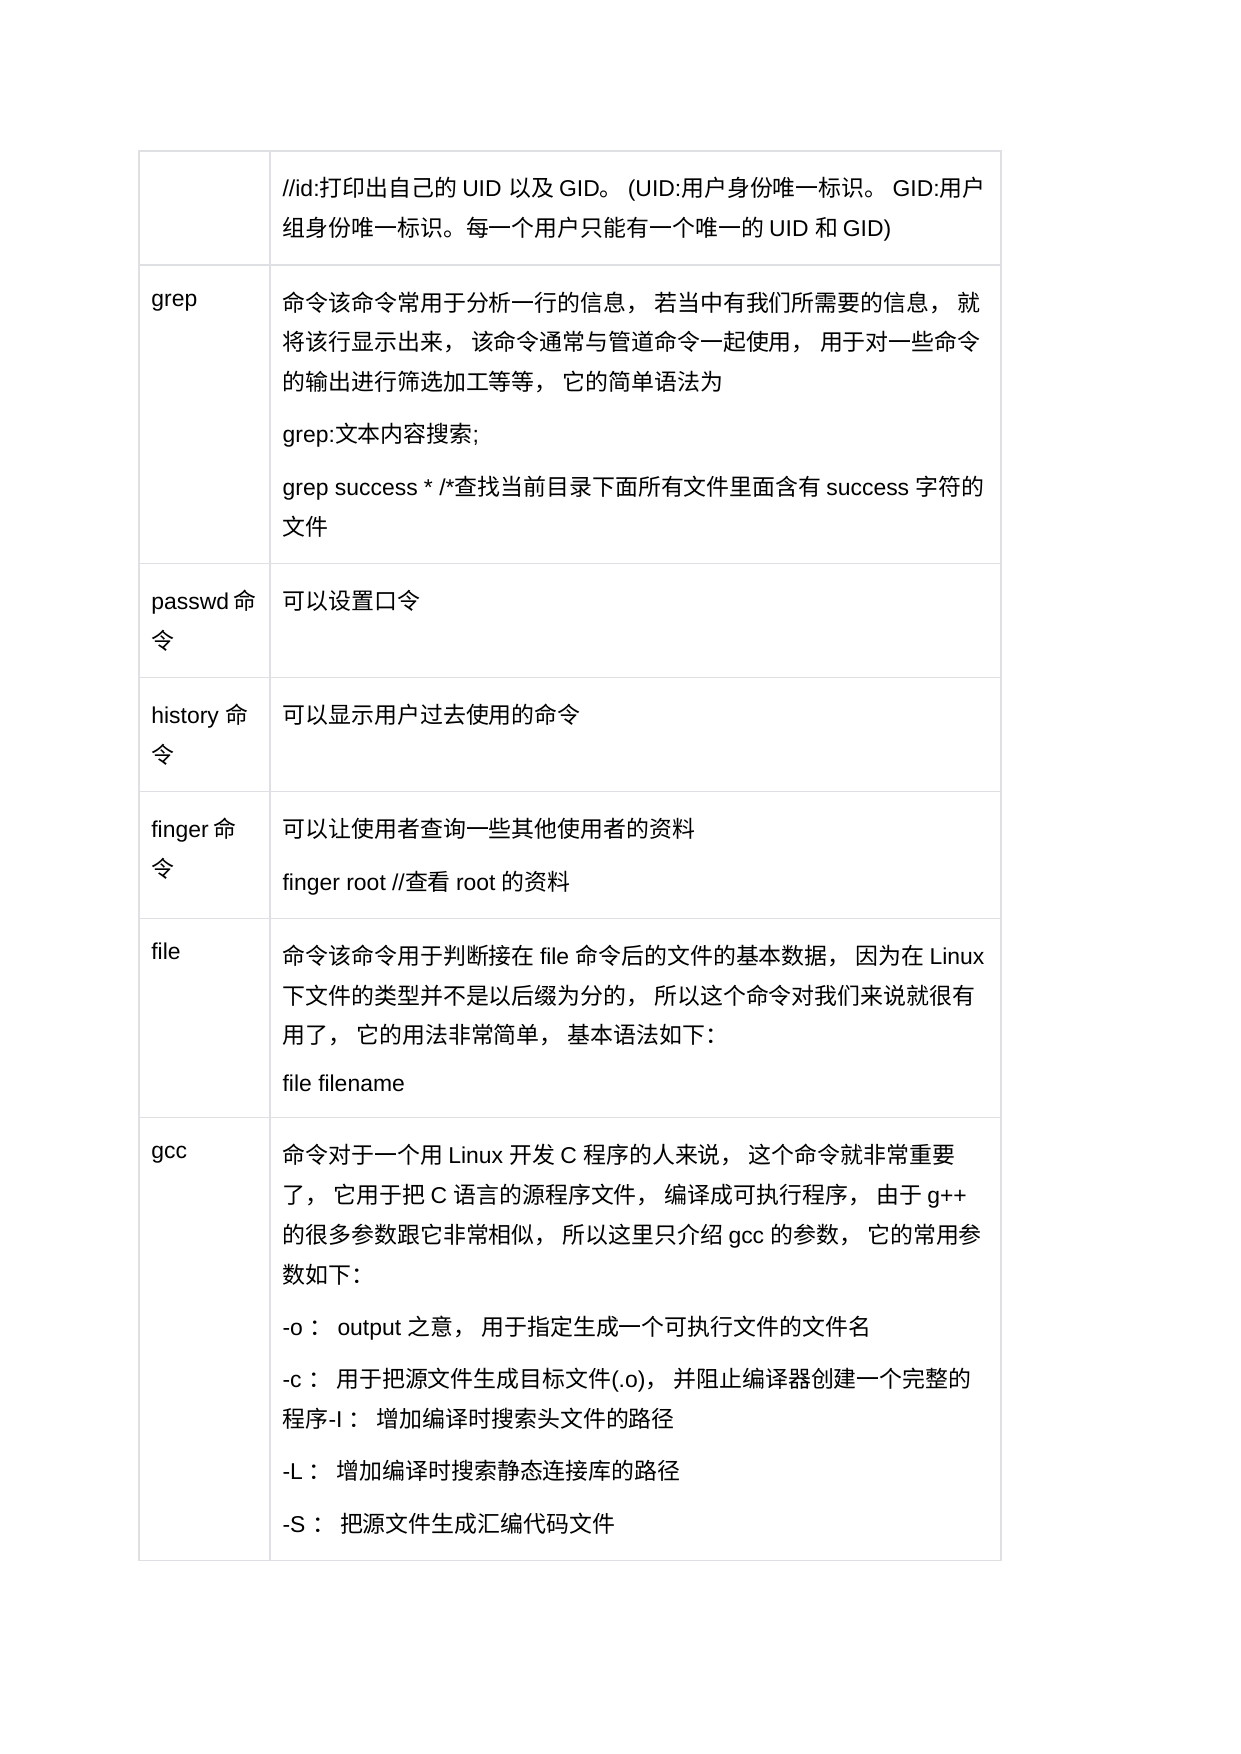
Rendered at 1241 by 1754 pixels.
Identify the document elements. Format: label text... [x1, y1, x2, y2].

table_cell file [140, 919, 269, 1117]
table_cell grep [140, 266, 269, 562]
table_cell finger命令 [140, 792, 269, 917]
table_cell history 命令 [140, 678, 269, 791]
table_cell 命令该命令常用于分析一行的信息， 若当中有我们所需要的信息， 就将该行显示出来， 该命令通常与管道命令一起使用， 用于对一些命令的输出进行筛选加工等等， 它的简单语法为 grep:文本内容搜索; grep success * /*查找当前目录下面所有文件里面含有 success 字符的文件 [271, 266, 1000, 562]
table_cell 可以显示用户过去使用的命令 [271, 678, 1000, 791]
table_cell 可以设置口令 [271, 564, 1000, 677]
table_cell gcc [140, 1118, 269, 1559]
table_cell 可以让使用者查询一些其他使用者的资料 finger root //查看 root 的资料 [271, 792, 1000, 917]
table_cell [271, 152, 1000, 264]
table_cell 命令该命令用于判断接在 file 命令后的文件的基本数据， 因为在 Linux 下文件的类型并不是以后缀为分的， 所以这个命令对我们来说就很有用了， 它的用法非常简单， 基本语法如下： file filename [271, 919, 1000, 1117]
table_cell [271, 1118, 1000, 1559]
table_cell passwd命令 [140, 564, 269, 677]
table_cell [140, 152, 269, 264]
